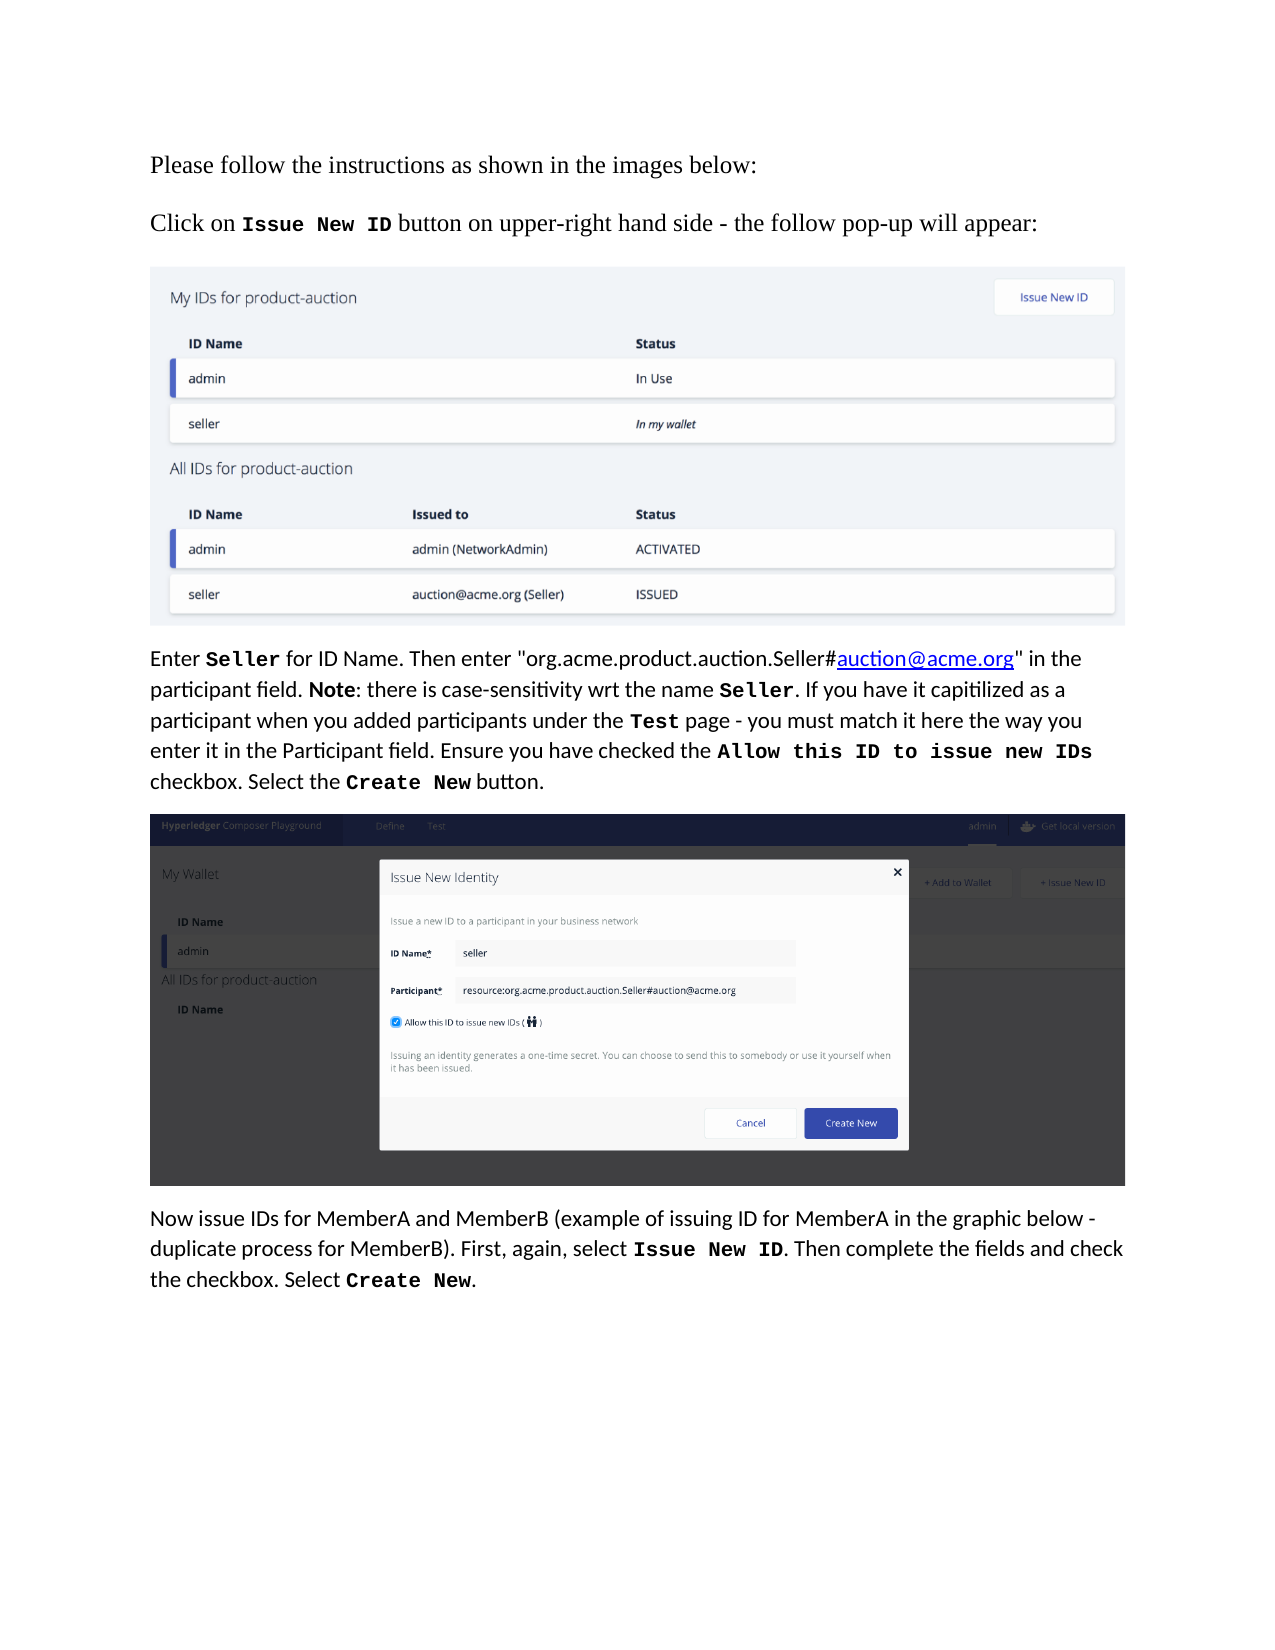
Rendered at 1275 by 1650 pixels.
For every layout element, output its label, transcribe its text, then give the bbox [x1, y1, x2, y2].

picture [150, 266, 1125, 626]
picture [150, 814, 1125, 1186]
text Enter Seller for ID Name. Then enter "org.acme.product.auction.Seller#auction@acme.org" in the participant field. Note: there is case-sensitivity wrt the name Seller. If you have it capitilized as a participant when you added participants under the Test page - you must match it here the way you enter it in the Participant field. Ensure you have checked the Allow this ID to issue new IDs checkbox. Select the Create New button. [150, 644, 1125, 796]
text Please follow the instructions as shown in the images below: [150, 150, 1125, 179]
text Now issue IDs for MemberA and MemberB (example of issuing ID for MemberA in the graphic below - duplicate process for MemberB). First, again, select Issue New ID. Then complete the fields and check the checkbox. Select Create New. [150, 1204, 1125, 1293]
text Click on Issue New ID button on upper-right hand side - the follow pop-up will appear: [150, 208, 1125, 237]
